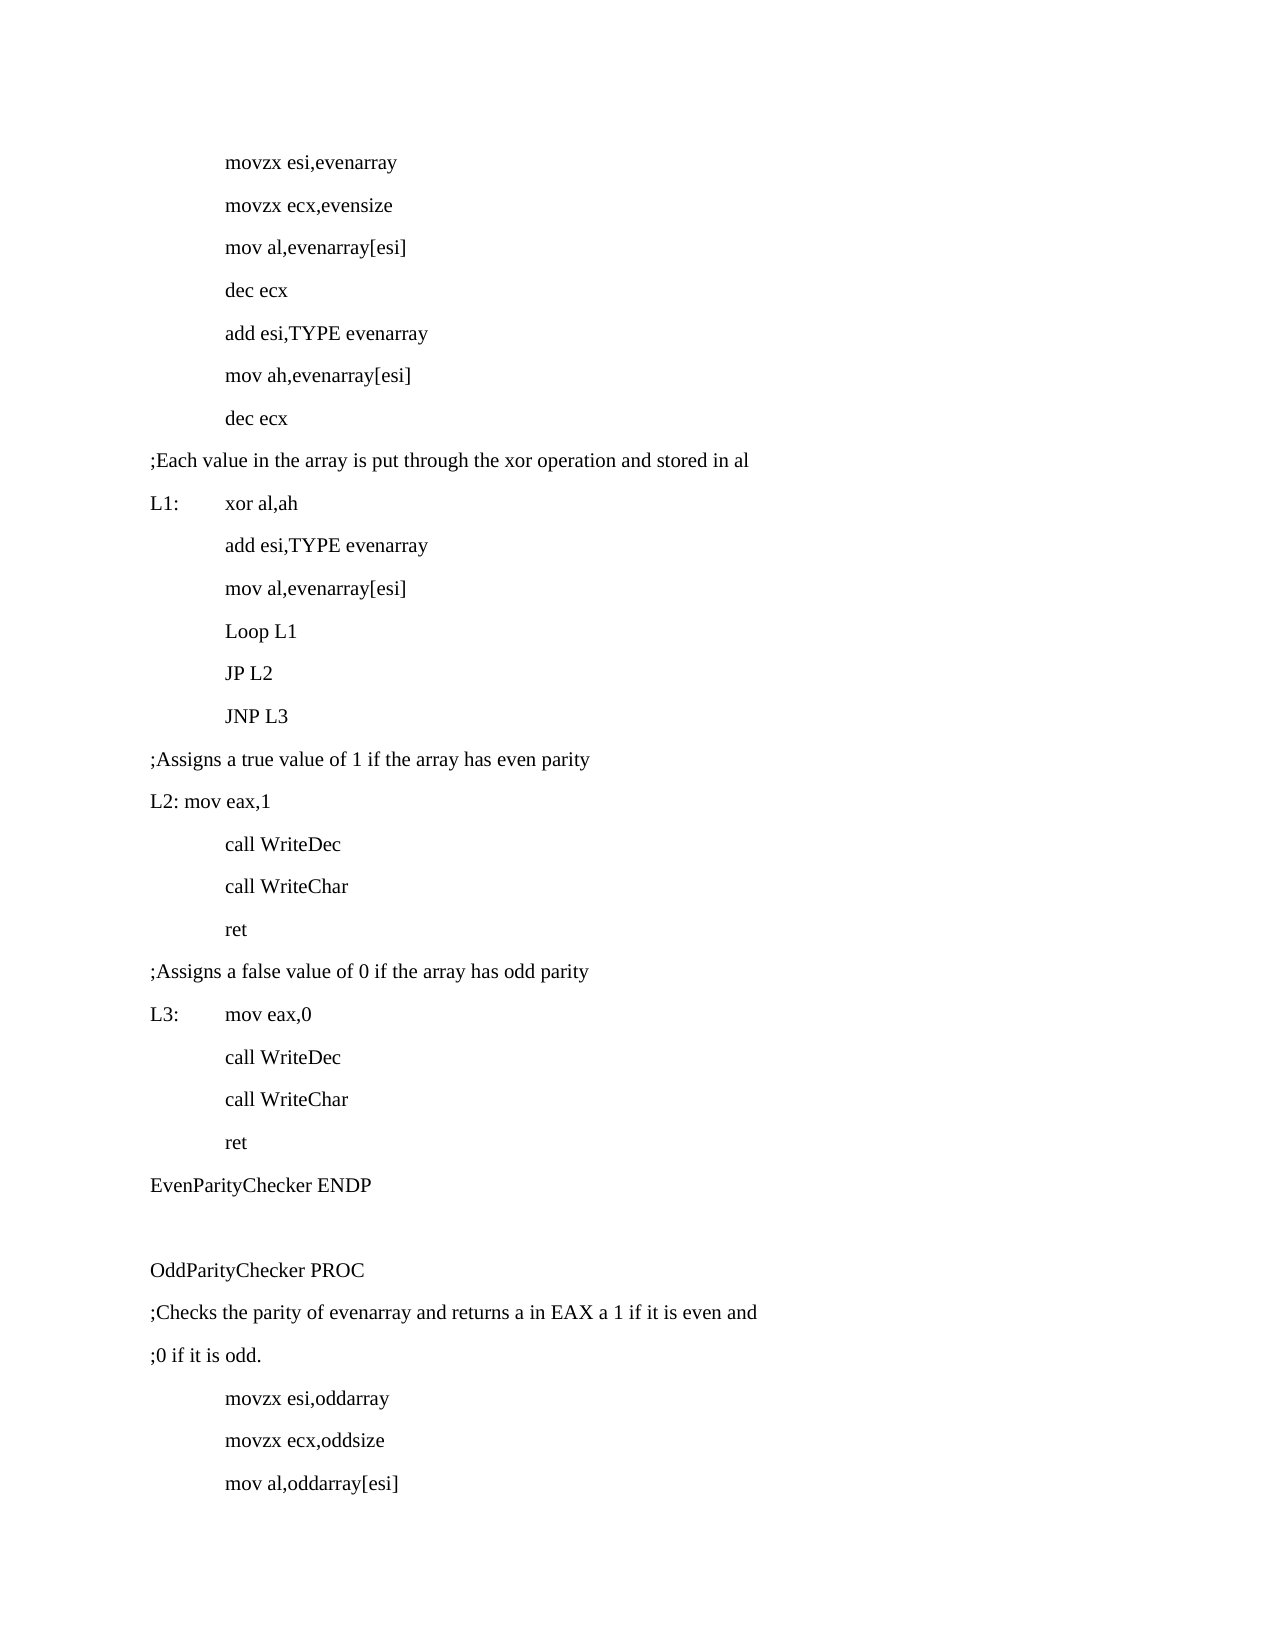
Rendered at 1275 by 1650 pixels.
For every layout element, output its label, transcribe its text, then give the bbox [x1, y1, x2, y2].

text L1: xor al,ah [150, 491, 1125, 515]
text ;0 if it is odd. [150, 1343, 1125, 1367]
text ;Assigns a true value of 1 if the array has even parity [150, 746, 1125, 771]
text L2: mov eax,1 [150, 789, 1125, 813]
text call WriteDec [150, 832, 1125, 856]
text EvenParityChecker ENDP [150, 1172, 1125, 1197]
text mov al,evenarray[esi] [150, 235, 1125, 259]
text ;Assigns a false value of 0 if the array has odd parity [150, 959, 1125, 983]
text call WriteDec [150, 1045, 1125, 1069]
text add esi,TYPE evenarray [150, 533, 1125, 557]
text mov ah,evenarray[esi] [150, 363, 1125, 387]
text L3: mov eax,0 [150, 1002, 1125, 1026]
text movzx esi,evenarray [150, 150, 1125, 174]
text add esi,TYPE evenarray [150, 320, 1125, 344]
text movzx esi,oddarray [150, 1386, 1125, 1409]
text ;Each value in the array is put through the xor operation and stored in al [150, 448, 1125, 472]
text call WriteChar [150, 874, 1125, 898]
text mov al,oddarray[esi] [150, 1471, 1125, 1495]
text Loop L1 [150, 619, 1125, 643]
text ret [150, 1130, 1125, 1154]
text ;Checks the parity of evenarray and returns a in EAX a 1 if it is even and [150, 1300, 1125, 1324]
text dec ecx [150, 278, 1125, 302]
text JP L2 [150, 661, 1125, 685]
text movzx ecx,evensize [150, 193, 1125, 217]
text call WriteChar [150, 1087, 1125, 1111]
text OddParityChecker PROC [150, 1258, 1125, 1282]
text JNP L3 [150, 704, 1125, 728]
text mov al,evenarray[esi] [150, 576, 1125, 600]
text dec ecx [150, 406, 1125, 430]
text ret [150, 917, 1125, 941]
text movzx ecx,oddsize [150, 1428, 1125, 1452]
